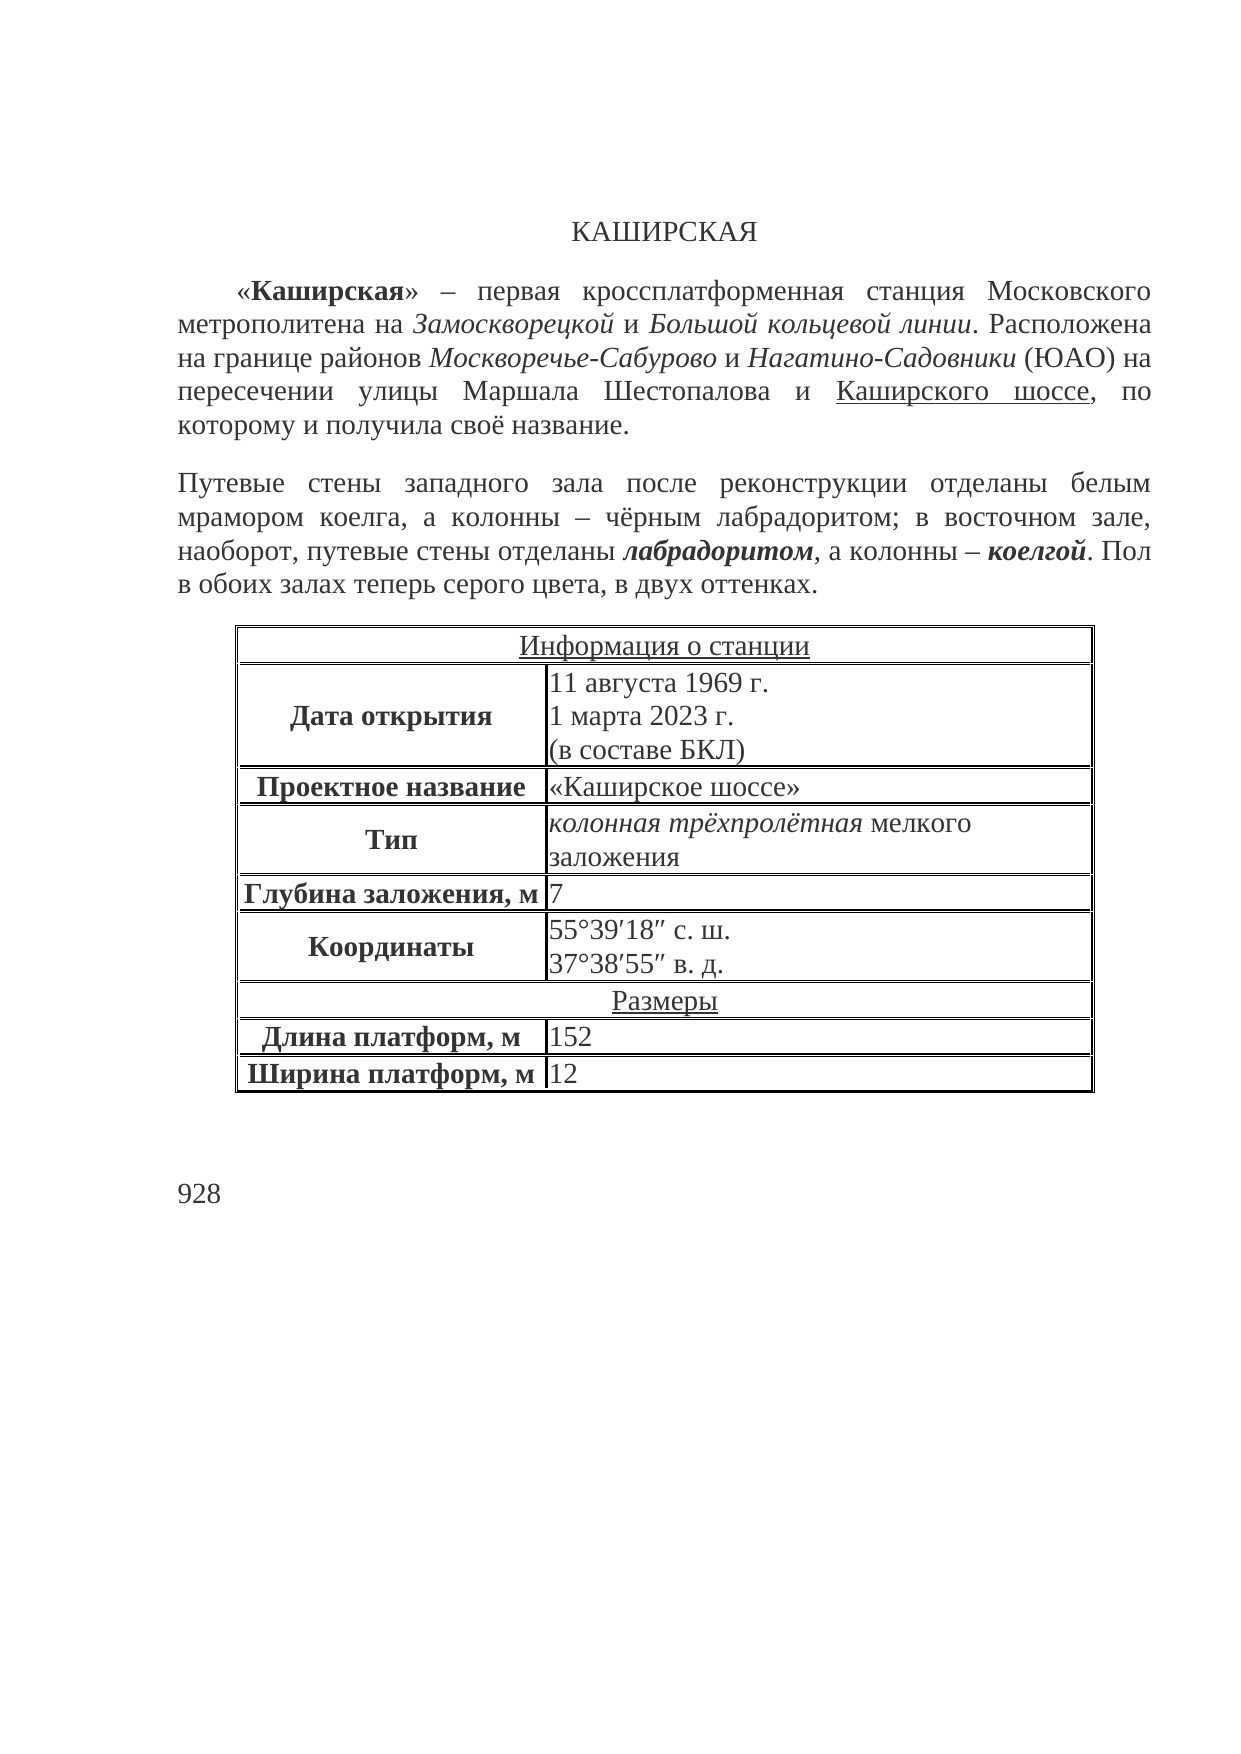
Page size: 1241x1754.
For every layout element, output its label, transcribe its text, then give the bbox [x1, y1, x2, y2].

text КАШИРСКАЯ [177, 214, 1152, 248]
table_cell 152 [546, 1016, 1092, 1053]
table_cell Длина платформ, м [238, 1016, 546, 1053]
table_cell Глубина заложения, м [238, 873, 545, 909]
text «Каширская» – первая кроссплатформенная станция Московского метрополитена на Замоскворецкой и Большой кольцевой линии. Расположена на границе районов Москворечье-Сабурово и Нагатино-Садовники (ЮАО) на пересечении улицы Маршала Шестопалова и Каширского шоссе, по которому и получила своё название. [177, 273, 1152, 441]
table_cell 7 [548, 873, 1092, 909]
table_cell Ширина платформ, м [238, 1053, 546, 1090]
table_cell Тип [238, 802, 545, 872]
table_cell «Каширское шоссе» [548, 765, 1092, 802]
text 928 [177, 1177, 1152, 1210]
table_cell 55°39′18″ с. ш. 37°38′55″ в. д. [548, 909, 1092, 979]
table_header Информация о станции [238, 628, 1091, 662]
text Путевые стены западного зала после реконструкции отделаны белым мрамором коелга, а колонны – чёрным лабрадоритом; в восточном зале, наоборот, путевые стены отделаны лабрадоритом, а колонны – коелгой. Пол в обоих залах теперь серого цвета, в двух оттенках. [177, 466, 1152, 600]
table_cell 12 [546, 1053, 1092, 1090]
table_cell Координаты [238, 909, 545, 979]
table_cell 11 августа 1969 г. 1 марта 2023 г. (в составе БКЛ) [546, 662, 1093, 765]
table_cell Размеры [238, 980, 1092, 1016]
table_cell колонная трёхпролётная мелкого заложения [548, 802, 1092, 872]
table_cell Проектное название [238, 765, 545, 802]
table_cell Дата открытия [236, 662, 546, 765]
